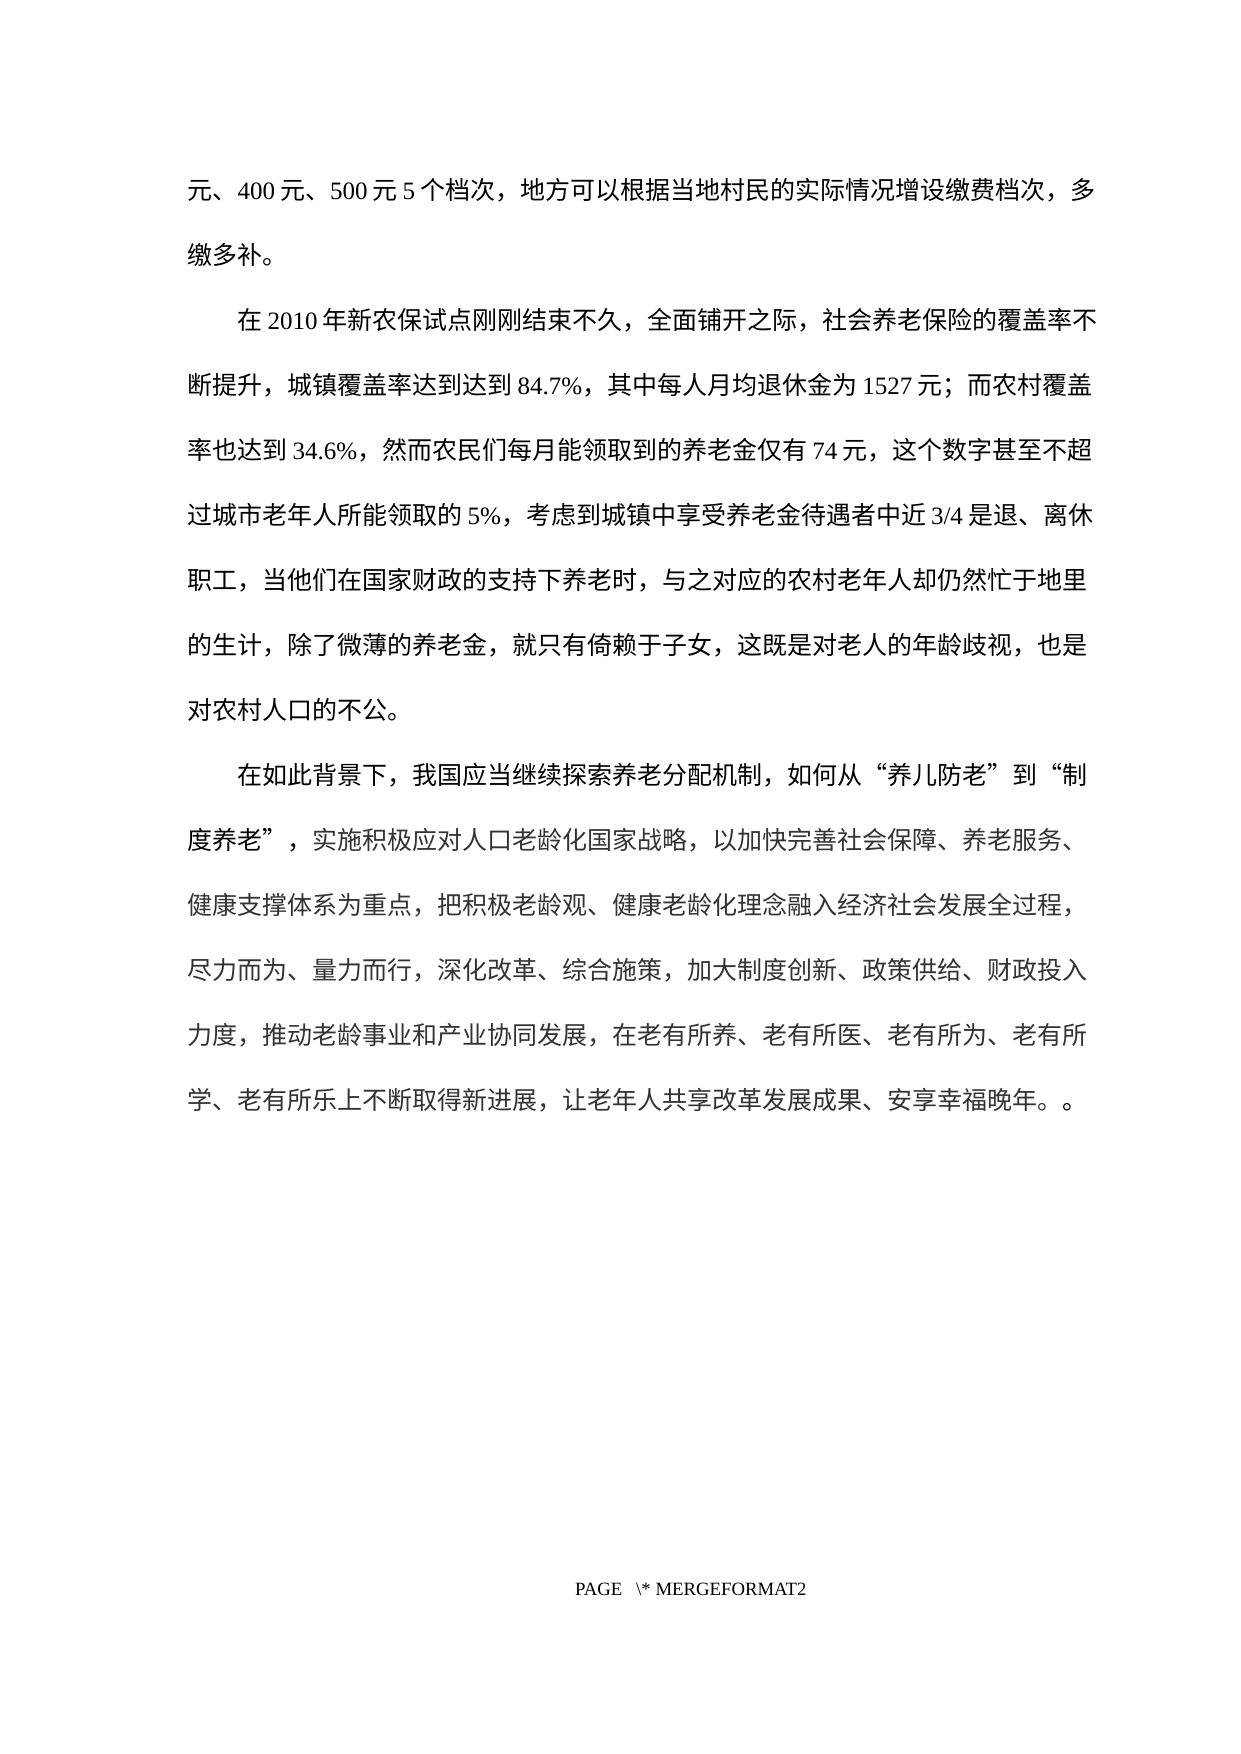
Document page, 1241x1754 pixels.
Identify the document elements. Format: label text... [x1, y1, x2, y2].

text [187, 156, 1106, 286]
text 在2010年新农保试点刚刚结束不久，全面铺开之际，社会养老保险的覆盖率不断提升，城镇覆盖率达到达到84.7%，其中每人月均退休金为1527元；而农村覆盖率也达到34.6%，然而农民们每月能领取到的养老金仅有74元，这个数字甚至不超过城市老年人所能领取的5%，考虑到城镇中享受养老金待遇者中近3/4是退、离休职工，当他们在国家财政的支持下养老时，与之对应的农村老年人却仍然忙于地里的生计，除了微薄的养老金，就只有倚赖于子女，这既是对老人的年龄歧视，也是对农村人口的不公。 [187, 286, 1106, 741]
text 在如此背景下，我国应当继续探索养老分配机制，如何从“养儿防老”到“制度养老”，实施积极应对人口老龄化国家战略，以加快完善社会保障、养老服务、健康支撑体系为重点，把积极老龄观、健康老龄化理念融入经济社会发展全过程，尽力而为、量力而行，深化改革、综合施策，加大制度创新、政策供给、财政投入力度，推动老龄事业和产业协同发展，在老有所养、老有所医、老有所为、老有所学、老有所乐上不断取得新进展，让老年人共享改革发展成果、安享幸福晚年。。 [187, 741, 1106, 1131]
